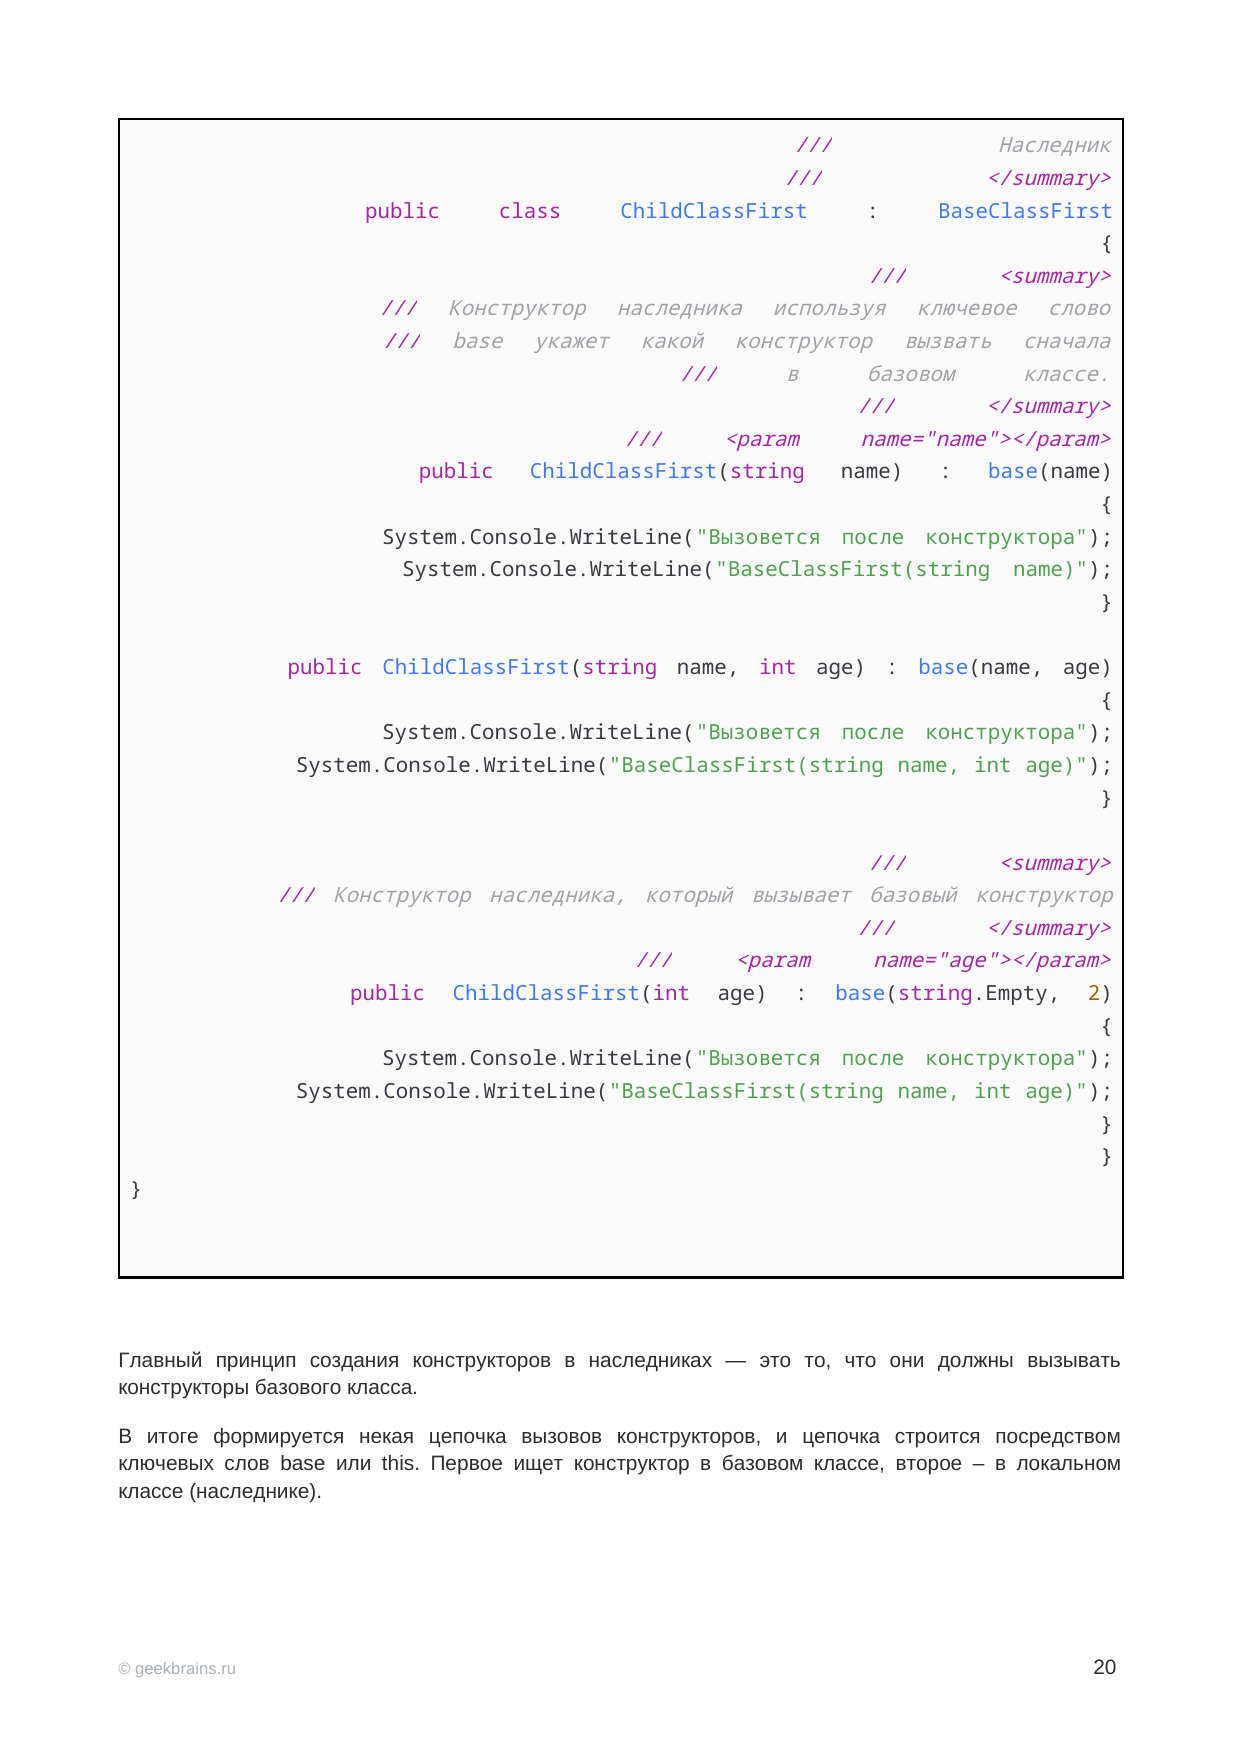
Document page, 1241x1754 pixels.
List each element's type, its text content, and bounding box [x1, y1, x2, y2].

text В итоге формируется некая цепочка вызовов конструкторов, и цепочка строится посредством ключевых слов base или this. Первое ищет конструктор в базовом классе, второе – в локальном классе (наследнике). [118, 1423, 1122, 1502]
text Главный принцип создания конструкторов в наследниках — это то, что они должны вызывать конструкторы базового класса. [118, 1348, 1122, 1399]
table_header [120, 120, 1122, 1276]
